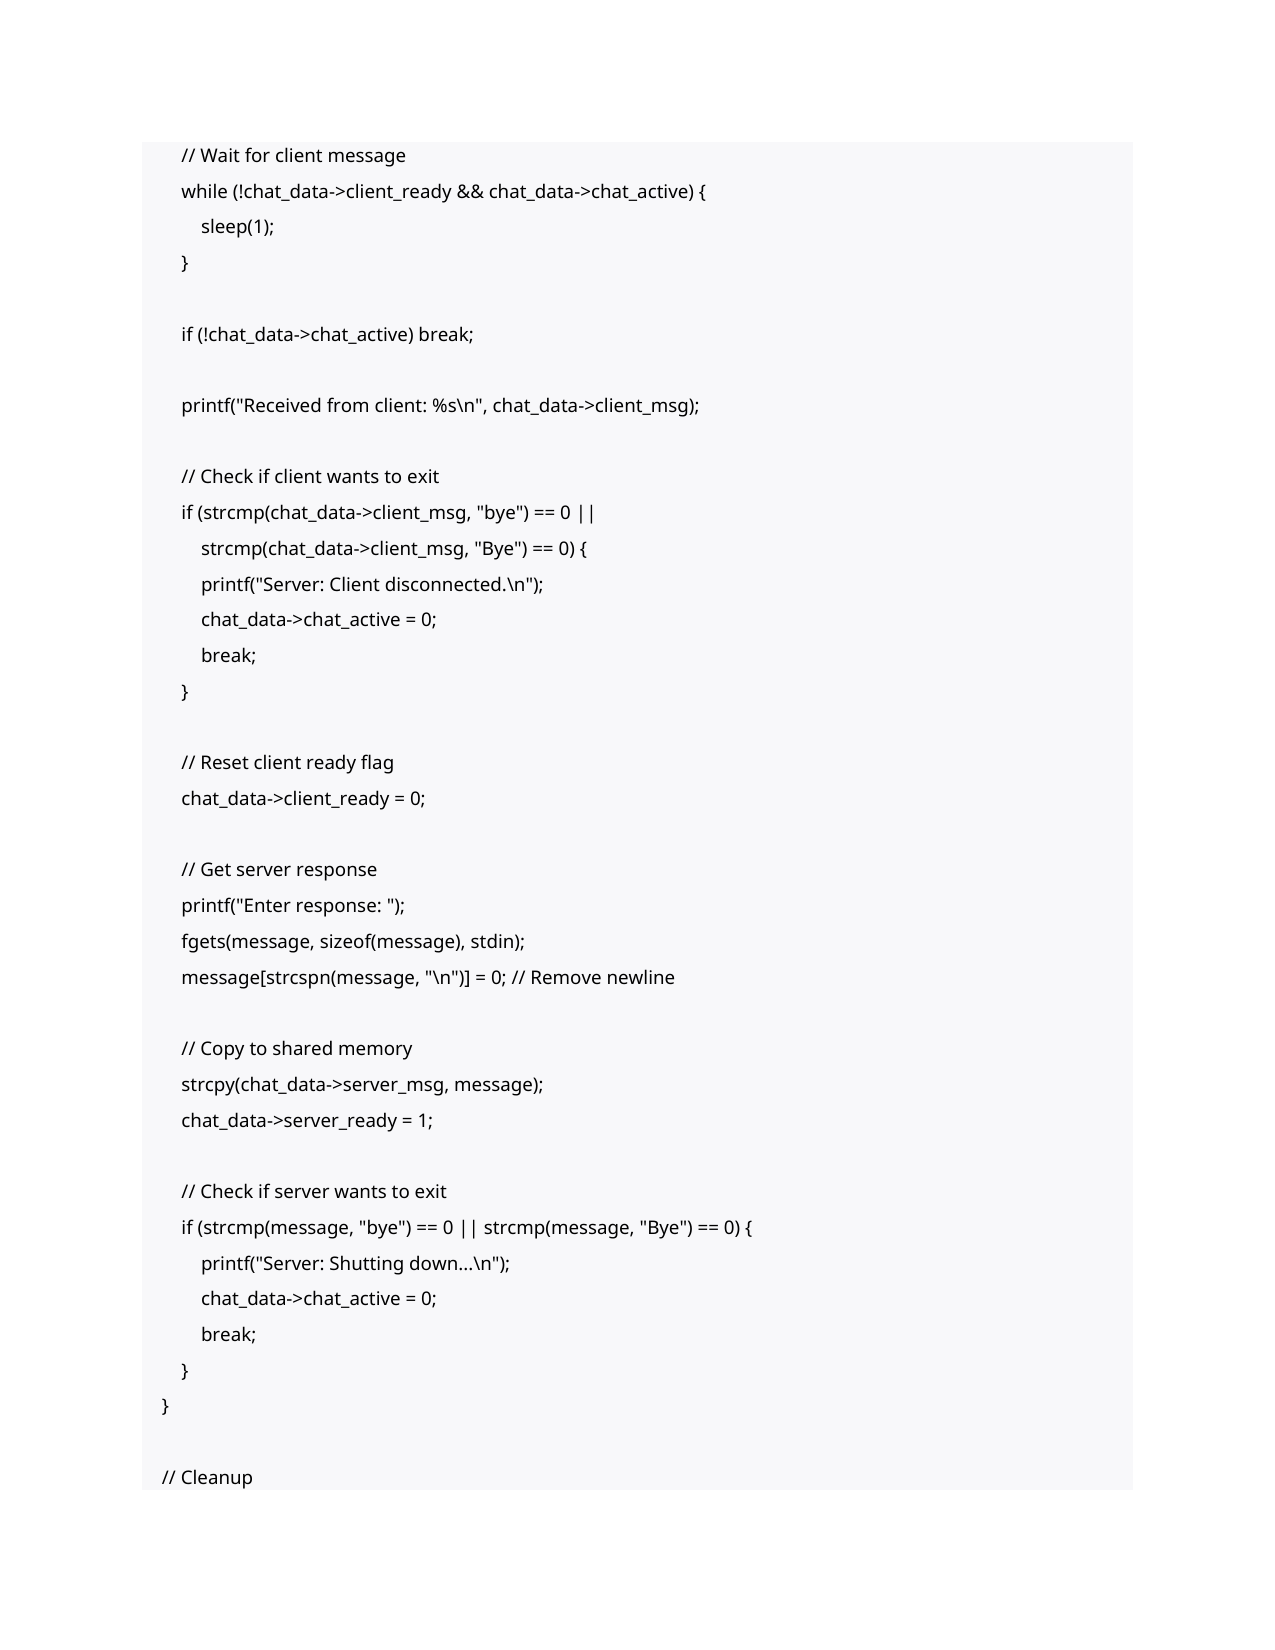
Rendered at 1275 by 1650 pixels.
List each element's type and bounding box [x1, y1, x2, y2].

text [142, 142, 1133, 1490]
